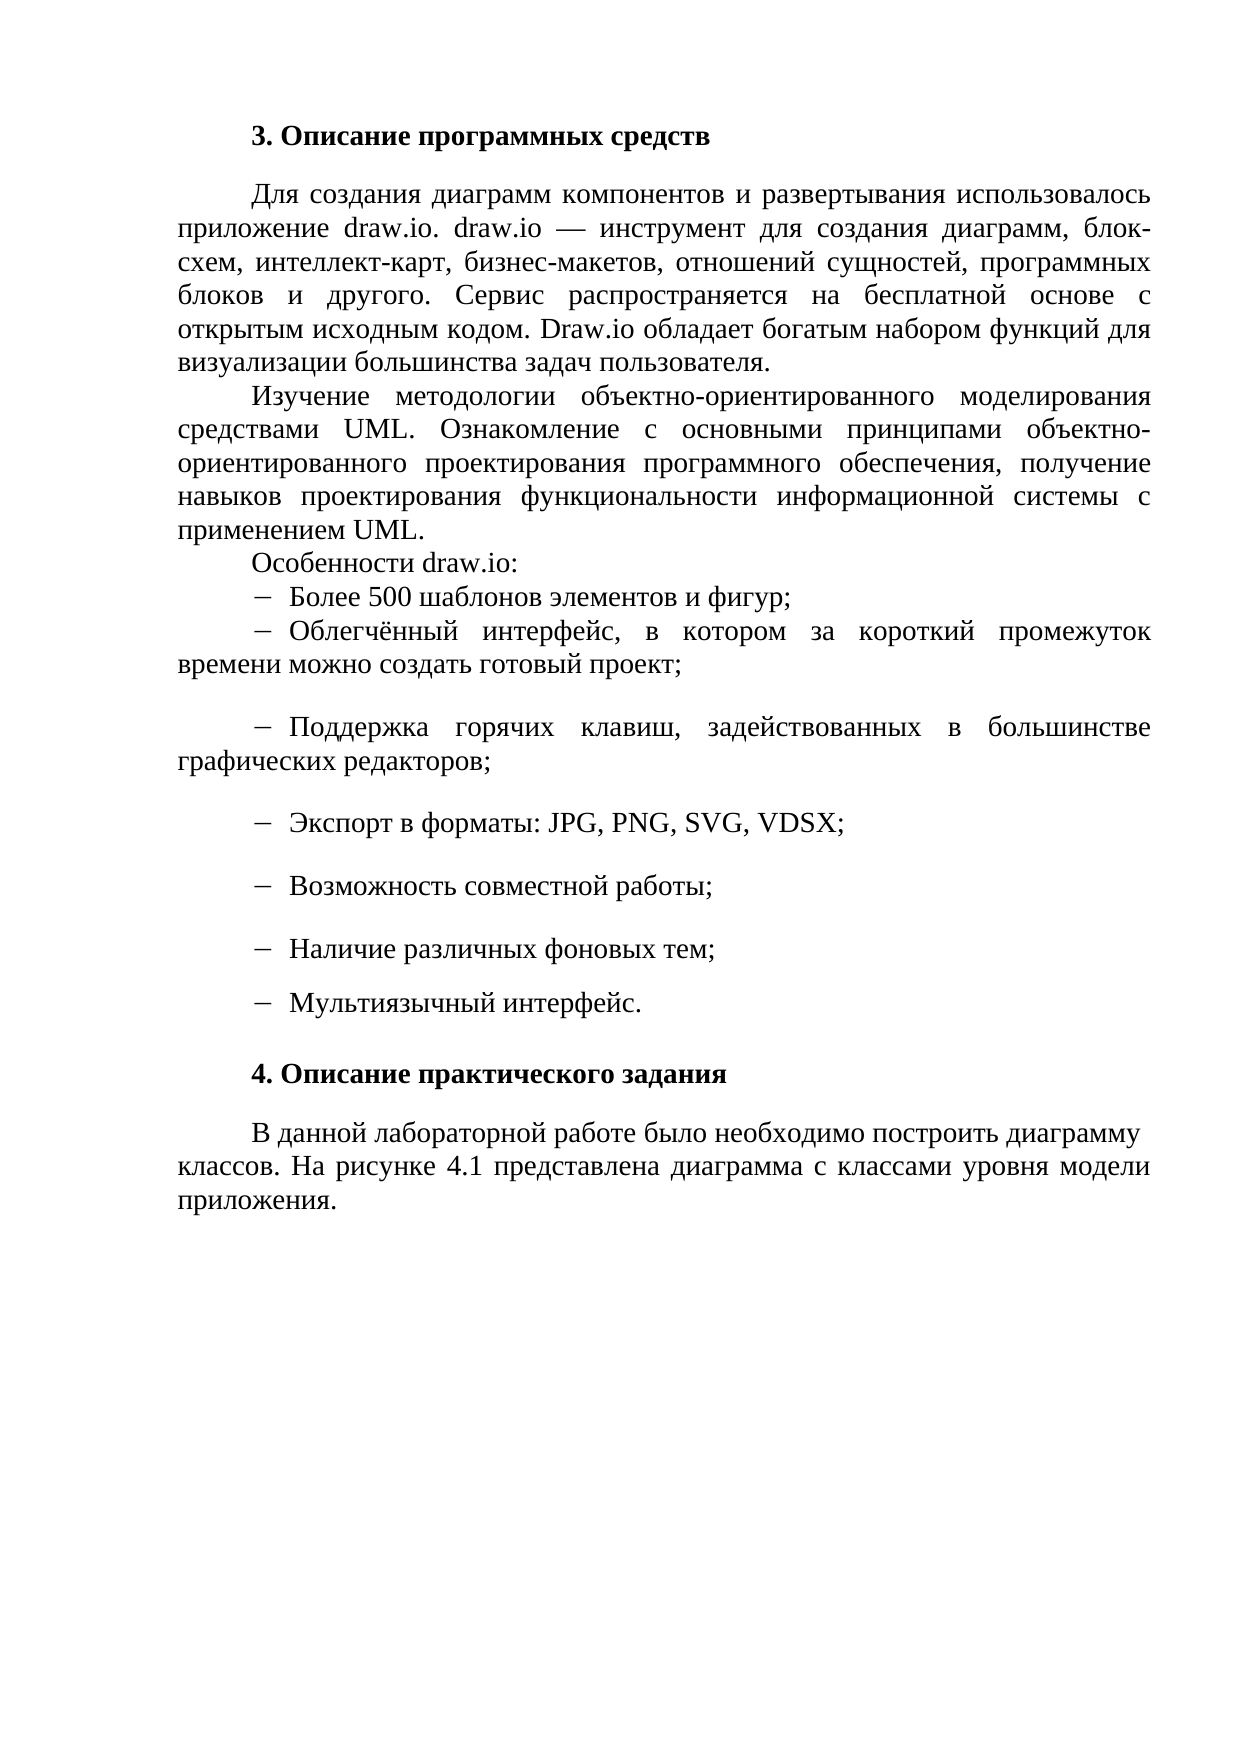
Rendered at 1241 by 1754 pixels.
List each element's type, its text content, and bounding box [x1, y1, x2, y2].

subtitle 3. Описание программных средств [177, 118, 1152, 152]
subtitle 4. Описание практического задания [177, 1056, 1152, 1090]
text В данной лабораторной работе было необходимо построить диаграмму [177, 1115, 1152, 1148]
text Особенности draw.io: [177, 546, 1152, 579]
list Более 500 шаблонов элементов и фигур; [177, 579, 1152, 613]
text классов. На рисунке 4.1 представлена диаграмма с классами уровня модели приложения. [177, 1148, 1152, 1215]
list Поддержка горячих клавиш, задействованных в большинстве графических редакторов; [177, 709, 1152, 776]
text Изучение методологии объектно-ориентированного моделирования средствами UML. Ознакомление с основными принципами объектно-ориентированного проектирования программного обеспечения, получение навыков проектирования функциональности информационной системы с применением UML. [177, 378, 1152, 546]
list Облегчённый интерфейс, в котором за короткий промежуток времени можно создать готовый проект; [177, 613, 1152, 680]
list Экспорт в форматы: JPG, PNG, SVG, VDSX; [177, 806, 1152, 839]
list Возможность совместной работы; [177, 868, 1152, 902]
list Мультиязычный интерфейс. [177, 985, 1152, 1019]
list Наличие различных фоновых тем; [177, 931, 1152, 965]
text Для создания диаграмм компонентов и развертывания использовалось приложение draw.io. draw.io — инструмент для создания диаграмм, блок-схем, интеллект-карт, бизнес-макетов, отношений сущностей, программных блоков и другого. Сервис распространяется на бесплатной основе с открытым исходным кодом. Draw.io обладает богатым набором функций для визуализации большинства задач пользователя. [177, 177, 1152, 378]
